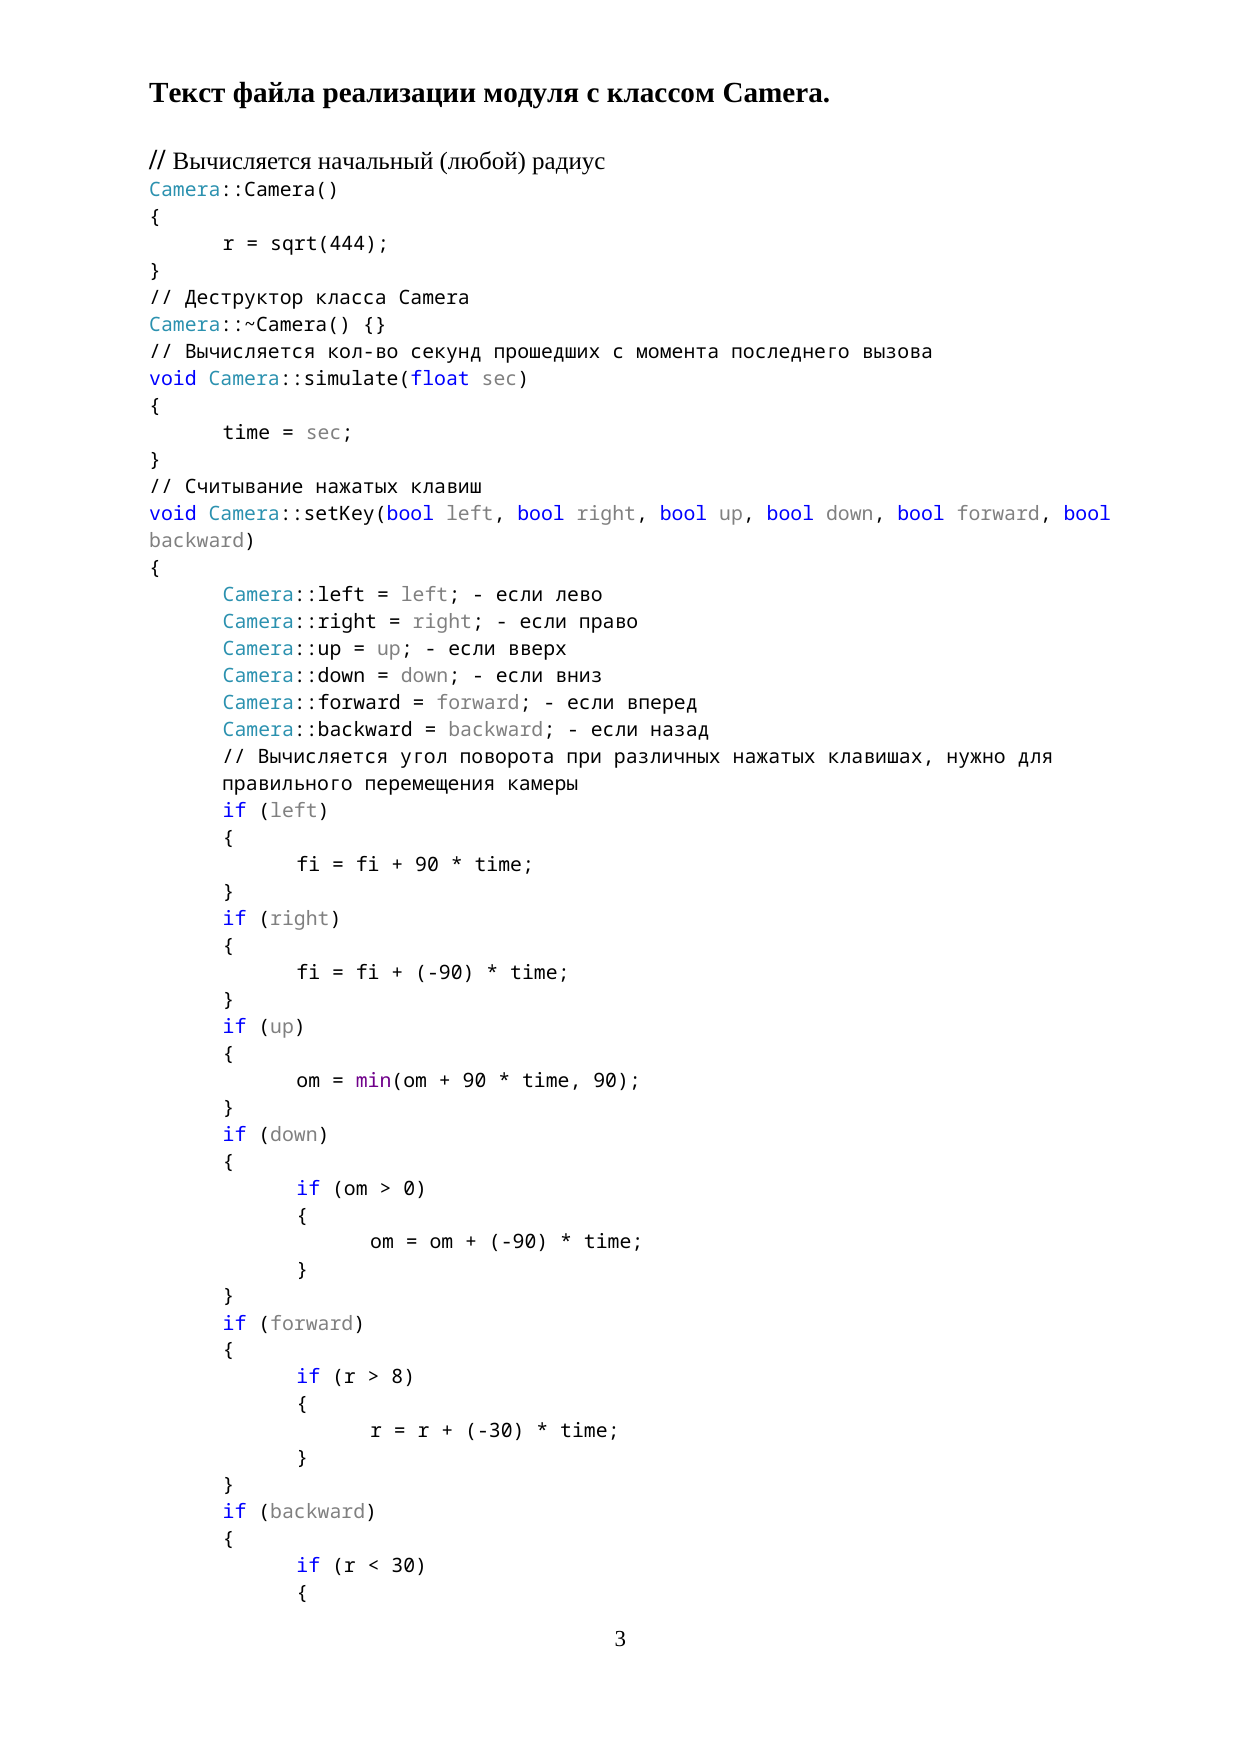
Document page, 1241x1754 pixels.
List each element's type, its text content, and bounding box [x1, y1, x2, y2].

text { [149, 823, 1165, 850]
text if (r > 8) [149, 1363, 1165, 1390]
text } [149, 1282, 1165, 1309]
text } [149, 257, 1165, 283]
text Camera::forward = forward; - если вперед [149, 688, 1165, 715]
text if (forward) [149, 1309, 1165, 1336]
text { [149, 391, 1165, 418]
text { [149, 203, 1165, 229]
text om = min(om + 90 * time, 90); [149, 1066, 1165, 1093]
text { [149, 1524, 1165, 1552]
text { [149, 1201, 1165, 1228]
text r = r + (-30) * time; [149, 1417, 1165, 1444]
text } [149, 985, 1165, 1012]
text Camera::down = down; - если вниз [149, 661, 1165, 688]
text if (left) [149, 796, 1165, 823]
text Camera::Camera() [149, 176, 1165, 203]
text } [149, 877, 1165, 904]
text } [149, 1471, 1165, 1498]
text // Вычисляется угол поворота при различных нажатых клавишах, нужно для правильного перемещения камеры [222, 742, 1165, 796]
text om = om + (-90) * time; [149, 1228, 1165, 1255]
text Camera::~Camera() {} [149, 311, 1165, 337]
text if (om > 0) [149, 1174, 1165, 1201]
text void Camera::setKey(bool left, bool right, bool up, bool down, bool forward, bool backward) [149, 499, 1165, 553]
text Текст файла реализации модуля с классом Camera. [75, 75, 1165, 108]
text if (right) [149, 904, 1165, 931]
text Camera::left = left; - если лево [149, 580, 1165, 607]
text void Camera::simulate(float sec) [149, 364, 1165, 391]
text } [149, 445, 1165, 472]
text } [149, 1255, 1165, 1282]
text { [149, 553, 1165, 580]
text // Считывание нажатых клавиш [149, 472, 1165, 499]
text // Деструктор класса Camera [149, 283, 1165, 311]
text { [149, 1336, 1165, 1363]
text if (down) [149, 1120, 1165, 1147]
text fi = fi + 90 * time; [149, 850, 1165, 877]
text { [149, 931, 1165, 958]
text { [149, 1390, 1165, 1417]
text if (backward) [149, 1498, 1165, 1524]
text fi = fi + (-90) * time; [149, 958, 1165, 985]
text Camera::right = right; - если право [149, 607, 1165, 634]
text r = sqrt(444); [149, 229, 1165, 257]
text time = sec; [149, 418, 1165, 445]
text if (r < 30) [149, 1552, 1165, 1578]
text { [149, 1578, 1165, 1606]
text Camera::up = up; - если вверх [149, 634, 1165, 661]
text if (up) [149, 1012, 1165, 1039]
text } [149, 1093, 1165, 1120]
text // Вычисляется начальный (любой) радиус [75, 142, 1165, 176]
text { [149, 1147, 1165, 1174]
text // Вычисляется кол-во секунд прошедших с момента последнего вызова [149, 337, 1165, 364]
text } [149, 1444, 1165, 1471]
text Camera::backward = backward; - если назад [149, 715, 1165, 742]
text { [149, 1039, 1165, 1066]
